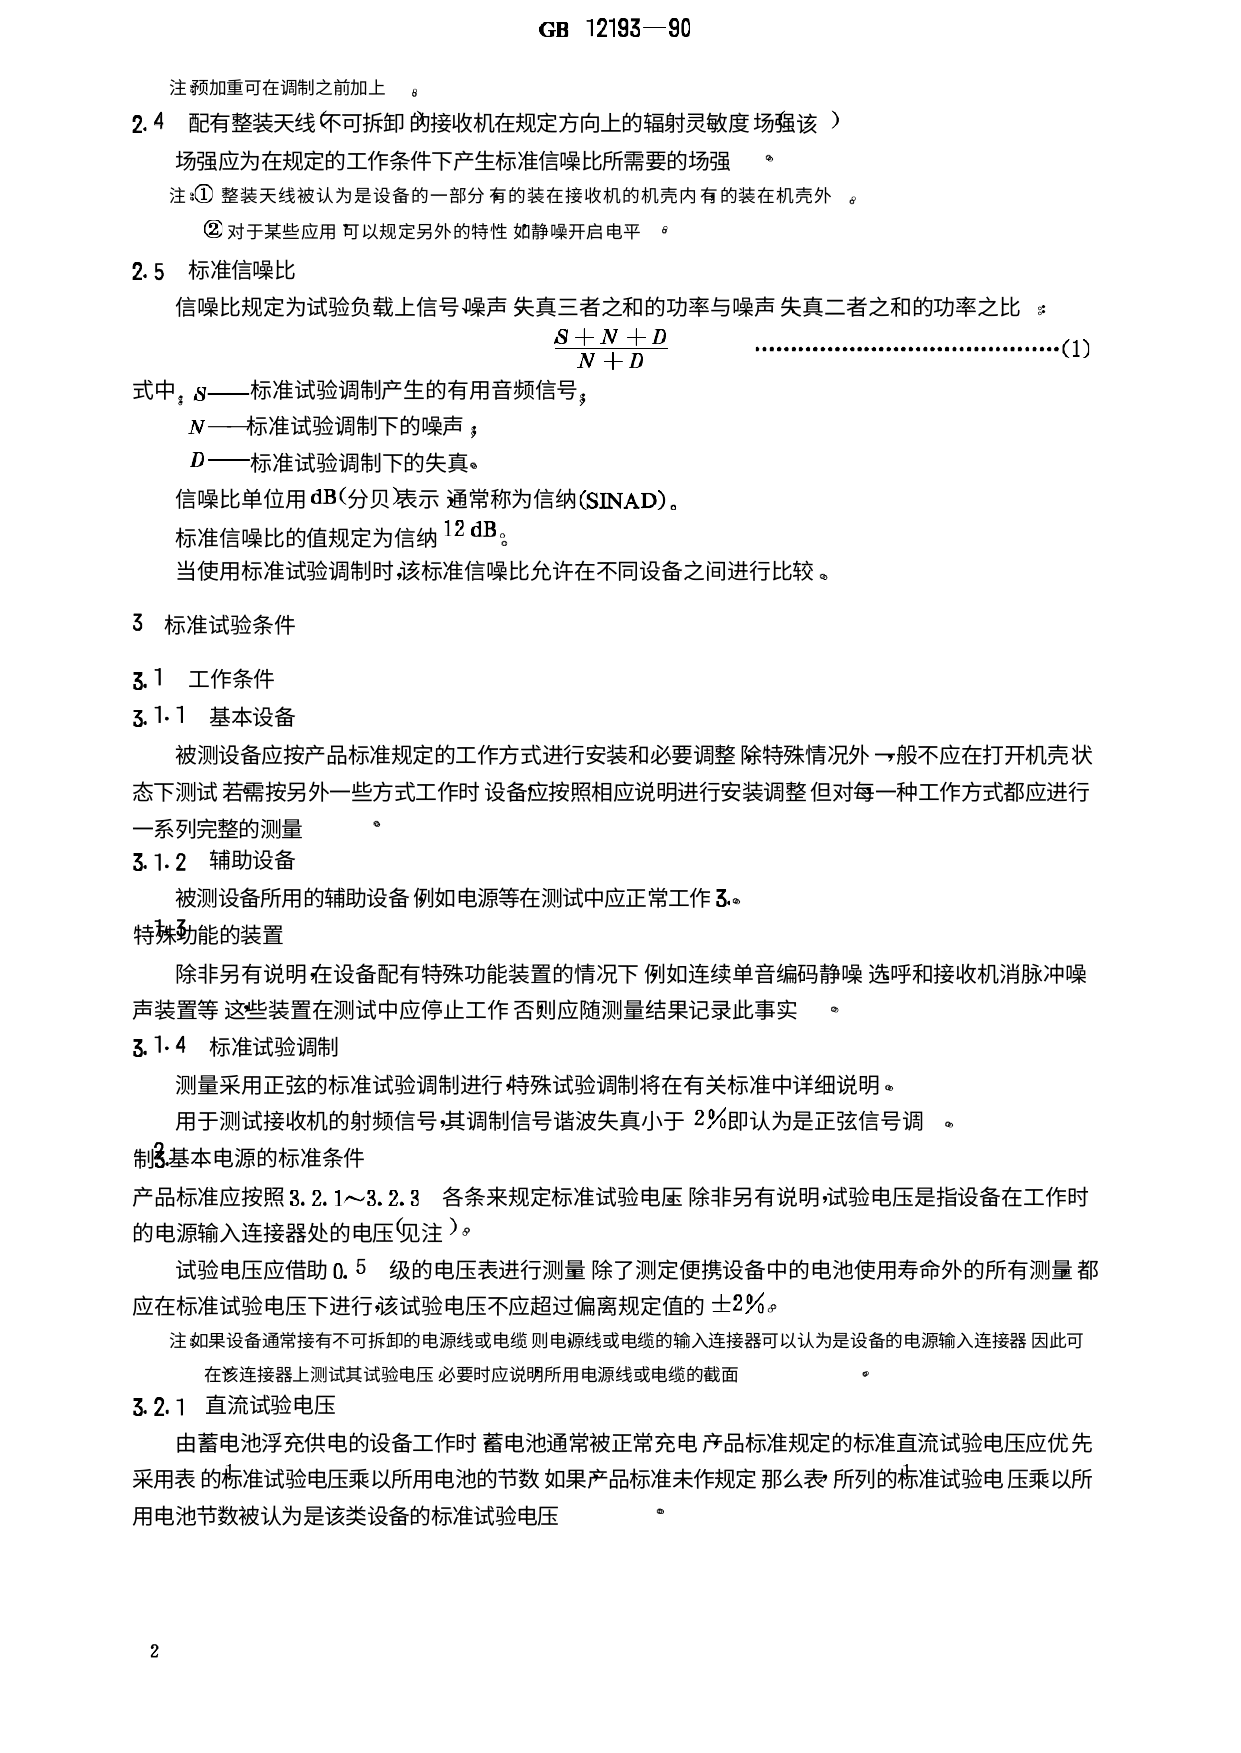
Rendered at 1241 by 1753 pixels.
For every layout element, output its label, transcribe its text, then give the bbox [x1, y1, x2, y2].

text 式中 标准试验调制产生的有用音频信号标准试验调制下的噪声 [132, 329, 579, 441]
text 注 如果设备通常接有不可拆卸的电源线或电缆 则电源线或电缆的输入连接器可以认为是设备的电源输入连接器 因此可在该连接器上测试其试验电压 必要时应说明所用电源线或电缆的截面 [169, 1327, 1093, 1386]
picture [154, 1397, 169, 1416]
text 由蓄电池浮充供电的设备工作时 蓄电池通常被正常充电 产品标准规定的标准直流试验电压应优先采用表 的标准试验电压乘以所用电池的节数 如果产品标准未作规定 那么表 所列的标准试验电压乘以所用电池节数被认为是该类设备的标准试验电压 [132, 1426, 1093, 1531]
text 信噪比单位用 分贝 表示 通常称为信纳标准信噪比的值规定为信纳 [175, 482, 688, 552]
text 被测设备应按产品标准规定的工作方式进行安装和必要调整 除特殊情况外 一般不应在打开机壳状态下测试 若需按另外一些方式工作时 设备应按照相应说明进行安装调整 但对每一种工作方式都应进行一系列完整的测量 [132, 738, 1093, 843]
picture [290, 1190, 419, 1206]
text 工作条件 [133, 662, 1240, 696]
text 基本设备 [133, 700, 1240, 733]
text 试验电压应借助 级的电压表进行测量 除了测定便携设备中的电池使用寿命外的所有测量 都 [175, 1253, 1240, 1285]
text 测量采用正弦的标准试验调制进行 特殊试验调制将在有关标准中详细说明 [175, 1068, 1240, 1099]
text 除非另有说明 在设备配有特殊功能装置的情况下 例如连续单音编码静噪 选呼和接收机消脉冲噪声装置等 这些装置在测试中应停止工作 否则应随测量结果记录此事实 [132, 957, 1093, 1025]
text 注 预加重可在调制之前加上 [169, 74, 1240, 100]
text 标准试验调制下的失真 [141, 446, 579, 478]
text 用于测试接收机的射频信号 其调制信号谐波失真小于 即认为是正弦信号调制基本电源的标准条件 [133, 1104, 945, 1174]
text 注 整装天线被认为是设备的一部分 有的装在接收机的机壳内 有的装在机壳外 对于某些应用 可以规定另外的特性 如静噪开启电平 [169, 182, 850, 251]
picture [118, 1, 1092, 1506]
text 直流试验电压 [133, 1394, 1240, 1421]
text 产品标准应按照 各条来规定标准试验电压 除非另有说明 试验电压是指设备在工作时的电源输入连接器处的电压 见注 [132, 1180, 1093, 1248]
text 被测设备所用的辅助设备 例如电源等在测试中应正常工作 特殊功能的装置 [133, 881, 733, 951]
text 应在标准试验电压下进行 该试验电压不应超过偏离规定值的 [132, 1289, 1240, 1321]
picture [333, 1263, 347, 1279]
text 信噪比规定为试验负载上信号 噪声 失真三者之和的功率与噪声 失真二者之和的功率之比 [175, 290, 1240, 322]
text 标准试验调制 [133, 1030, 1240, 1063]
text 当使用标准试验调制时 该标准信噪比允许在不同设备之间进行比较 [175, 557, 1240, 585]
text 配有整装天线 不可拆卸 的接收机在规定方向上的辐射灵敏度 场强该场强应为在规定的工作条件下产生标准信噪比所需要的场强 [133, 106, 831, 176]
text 标准试验条件 [164, 608, 1240, 640]
text 辅助设备 [133, 848, 1240, 876]
text 标准信噪比 [133, 258, 1240, 285]
